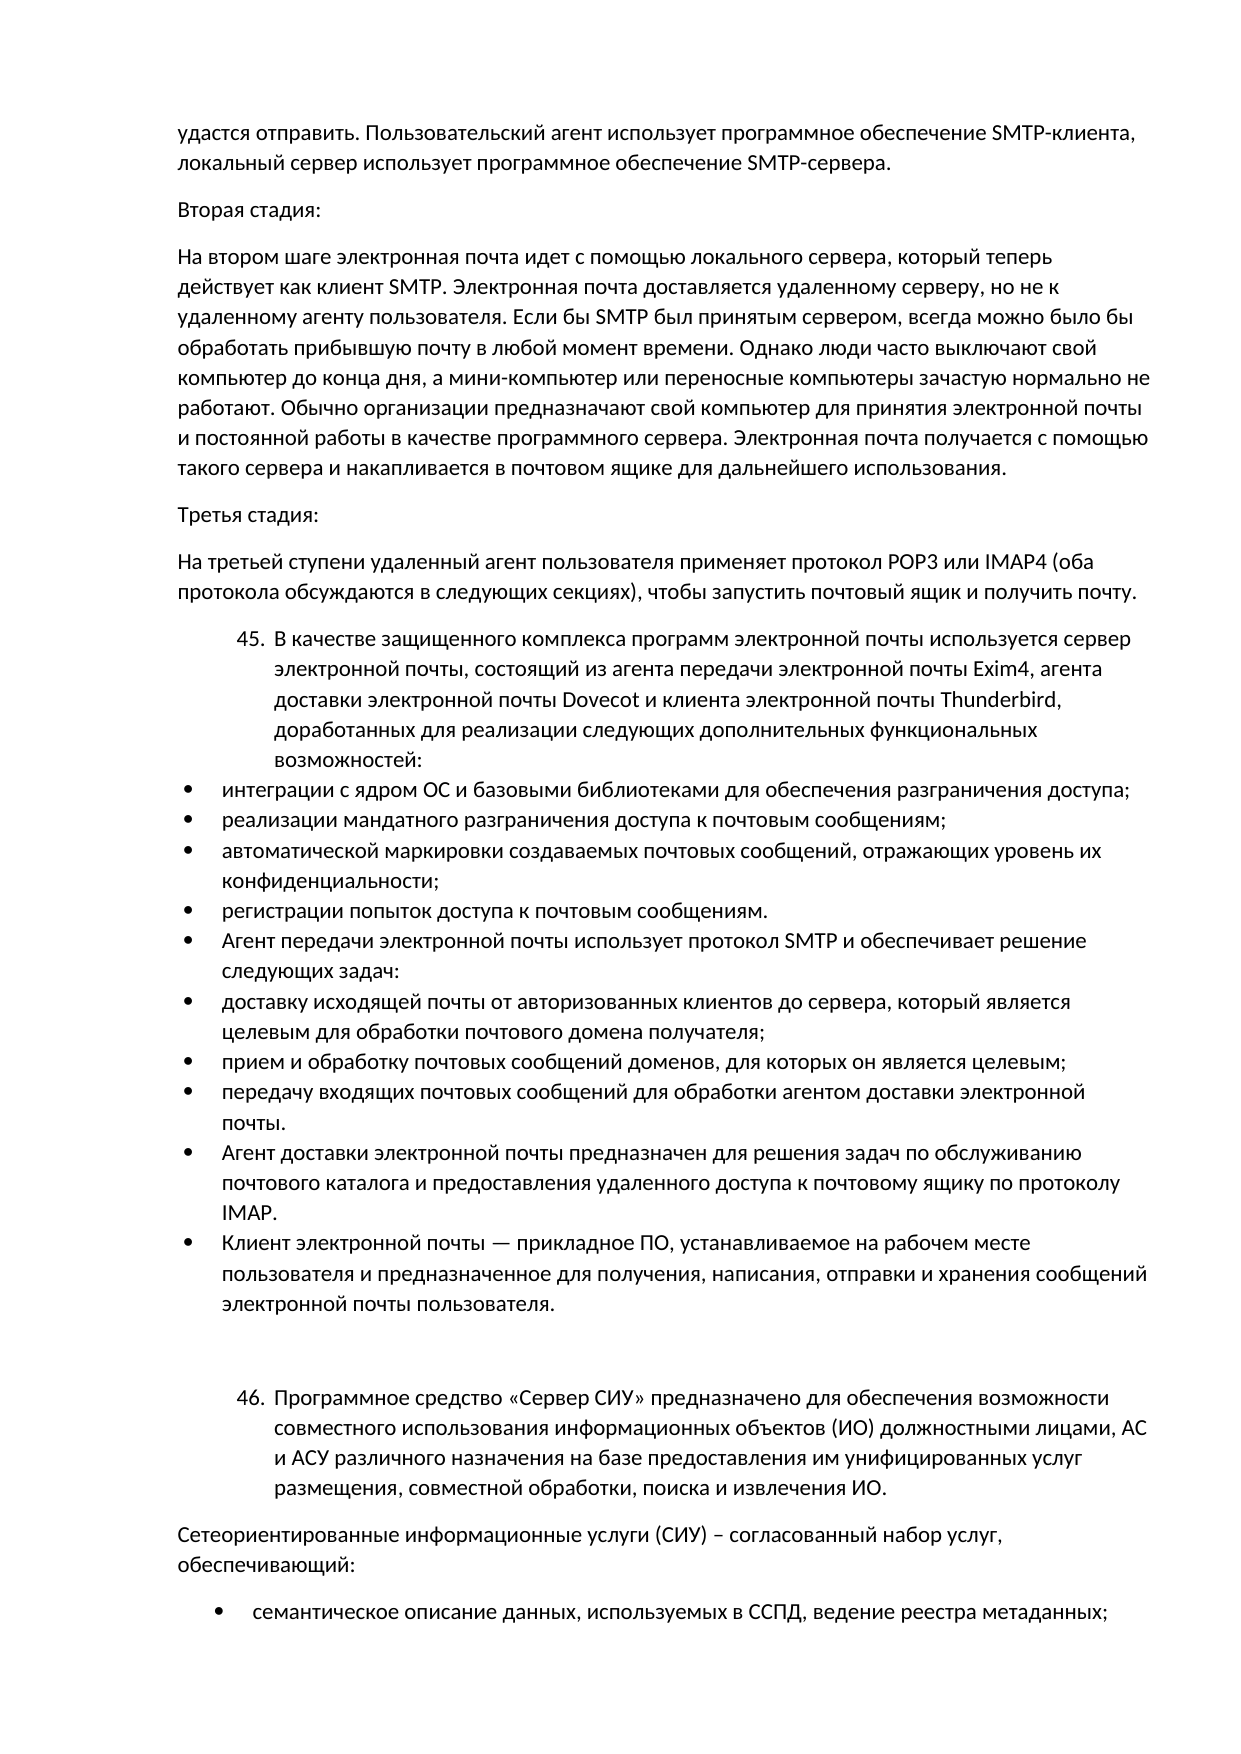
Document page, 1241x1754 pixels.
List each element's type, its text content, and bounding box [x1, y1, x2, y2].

list Клиент электронной почты — прикладное ПО, устанавливаемое на рабочем месте пользователя и предназначенное для получения, написания, отправки и хранения сообщений электронной почты пользователя. [184, 1228, 1152, 1317]
list семантическое описание данных, используемых в ССПД, ведение реестра метаданных; [215, 1597, 1152, 1625]
text Третья стадия: [177, 500, 1152, 528]
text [177, 118, 1152, 176]
list Программное средство «Сервер СИУ» предназначено для обеспечения возможности совместного использования информационных объектов (ИО) должностными лицами, АС и АСУ различного назначения на базе предоставления им унифицированных услуг размещения, совместной обработки, поиска и извлечения ИО. [236, 1383, 1152, 1501]
list интеграции с ядром ОС и базовыми библиотеками для обеспечения разграничения доступа; [184, 775, 1152, 803]
list прием и обработку почтовых сообщений доменов, для которых он является целевым; [184, 1047, 1152, 1075]
list В качестве защищенного комплекса программ электронной почты используется сервер электронной почты, состоящий из агента передачи электронной почты Exim4, агента доставки электронной почты Dovecot и клиента электронной почты Thunderbird, доработанных для реализации следующих дополнительных функциональных возможностей: [236, 624, 1152, 773]
list Агент передачи электронной почты использует протокол SMTP и обеспечивает решение следующих задач: [184, 926, 1152, 985]
text Сетеориентированные информационные услуги (СИУ) – согласованный набор услуг, обеспечивающий: [177, 1520, 1152, 1578]
list Агент доставки электронной почты предназначен для решения задач по обслуживанию почтового каталога и предоставления удаленного доступа к почтовому ящику по протоколу IMAP. [184, 1138, 1152, 1226]
text Вторая стадия: [177, 195, 1152, 223]
list автоматической маркировки создаваемых почтовых сообщений, отражающих уровень их конфиденциальности; [184, 836, 1152, 894]
list регистрации попыток доступа к почтовым сообщениям. [184, 896, 1152, 924]
list доставку исходящей почты от авторизованных клиентов до сервера, который является целевым для обработки почтового домена получателя; [184, 987, 1152, 1045]
list реализации мандатного разграничения доступа к почтовым сообщениям; [184, 806, 1152, 834]
text На втором шаге электронная почта идет с помощью локального сервера, который теперь действует как клиент SMTP. Электронная почта доставляется удаленному серверу, но не к удаленному агенту пользователя. Если бы SMTP был принятым сервером, всегда можно было бы обработать прибывшую почту в любой момент времени. Однако люди часто выключают свой компьютер до конца дня, а мини-компьютер или переносные компьютеры зачастую нормально не работают. Обычно организации предназначают свой компьютер для принятия электронной почты и постоянной работы в качестве программного сервера. Электронная почта получается с помощью такого сервера и накапливается в почтовом ящике для дальнейшего использования. [177, 242, 1152, 482]
list передачу входящих почтовых сообщений для обработки агентом доставки электронной почты. [184, 1077, 1152, 1136]
text На третьей ступени удаленный агент пользователя применяет протокол POP3 или IMAP4 (оба протокола обсуждаются в следующих секциях), чтобы запустить почтовый ящик и получить почту. [177, 547, 1152, 606]
